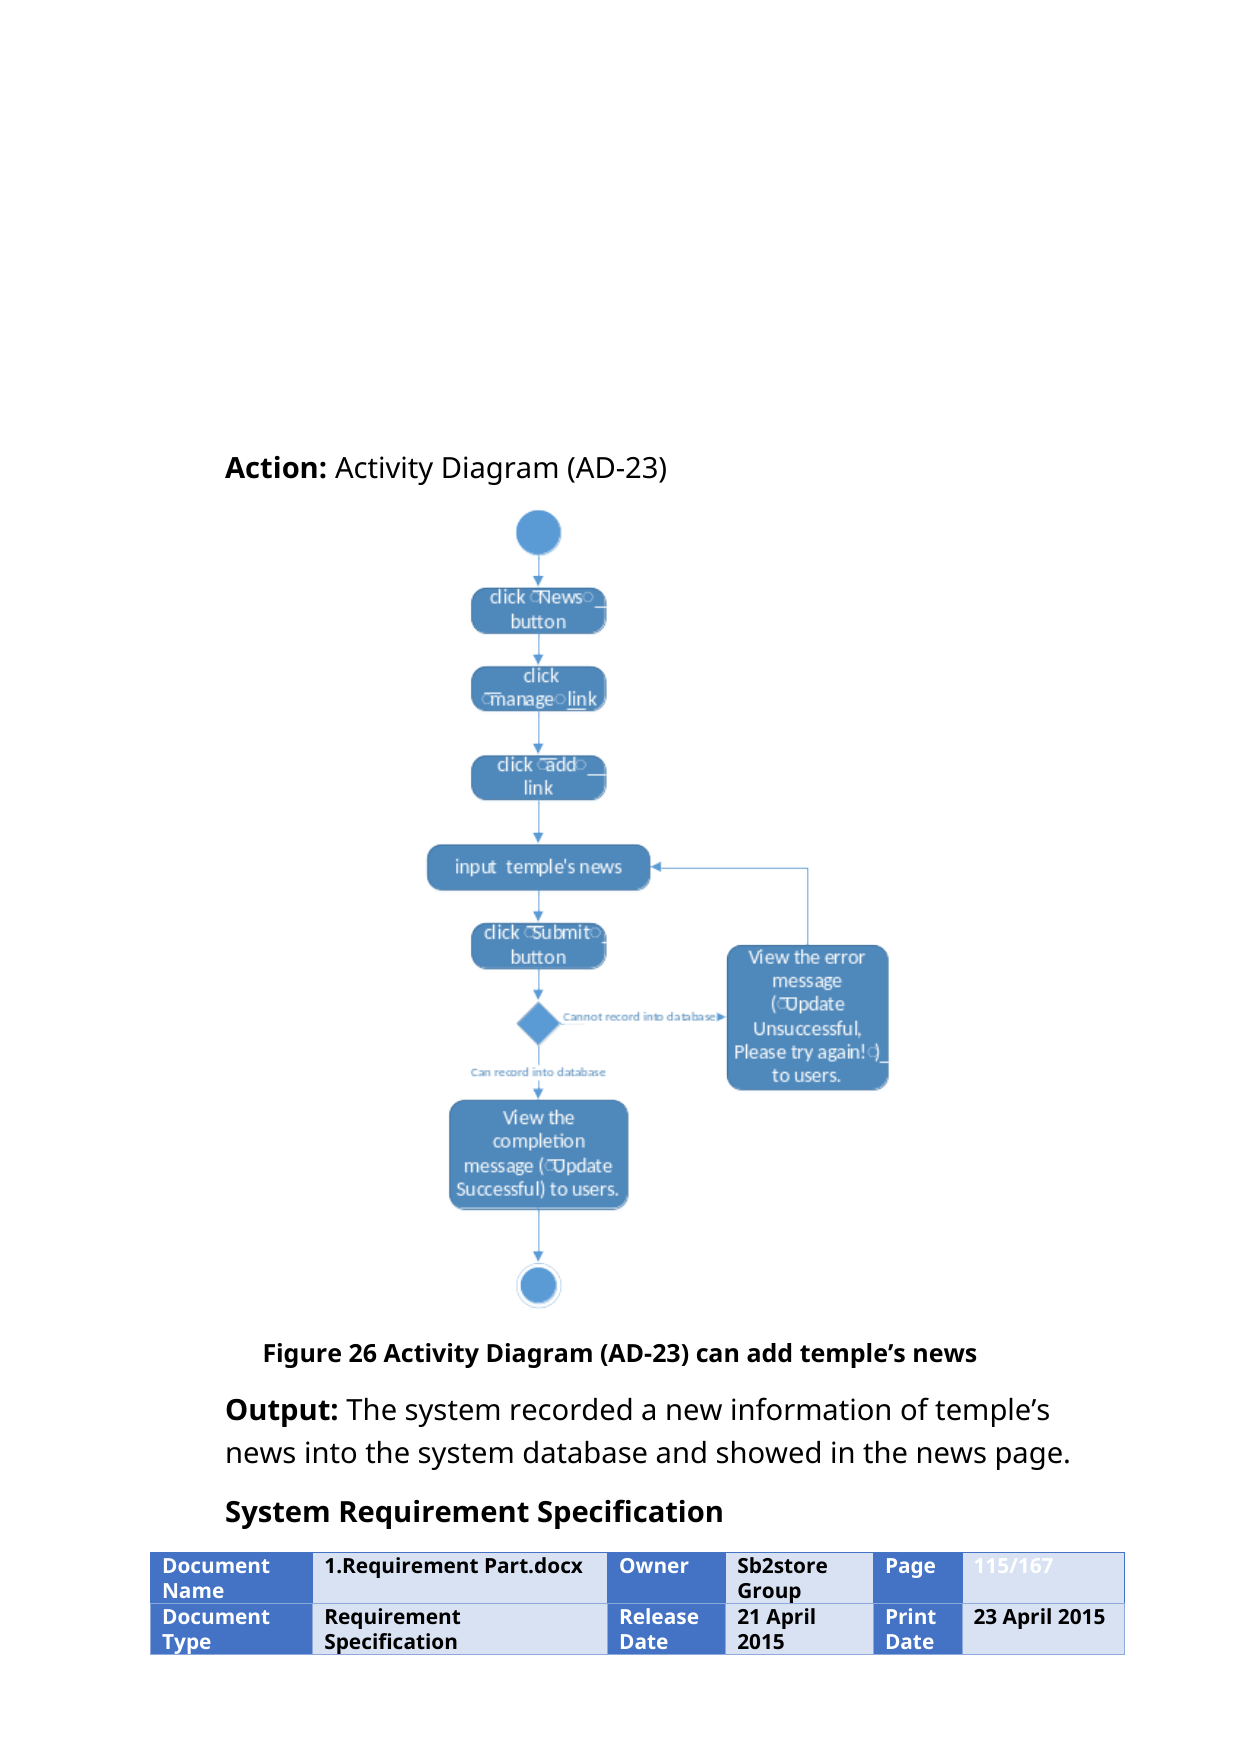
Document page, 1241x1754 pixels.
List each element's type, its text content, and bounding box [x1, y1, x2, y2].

text Figure 26 Activity Diagram (AD-23) can add temple’s news [150, 1336, 1090, 1370]
text System Requirement Specification [150, 1491, 1090, 1531]
text Output: The system recorded a new information of temple’s news into the system database and showed in the news page. [225, 1389, 1090, 1472]
text Action: Activity Diagram (AD-23) [150, 447, 1090, 487]
